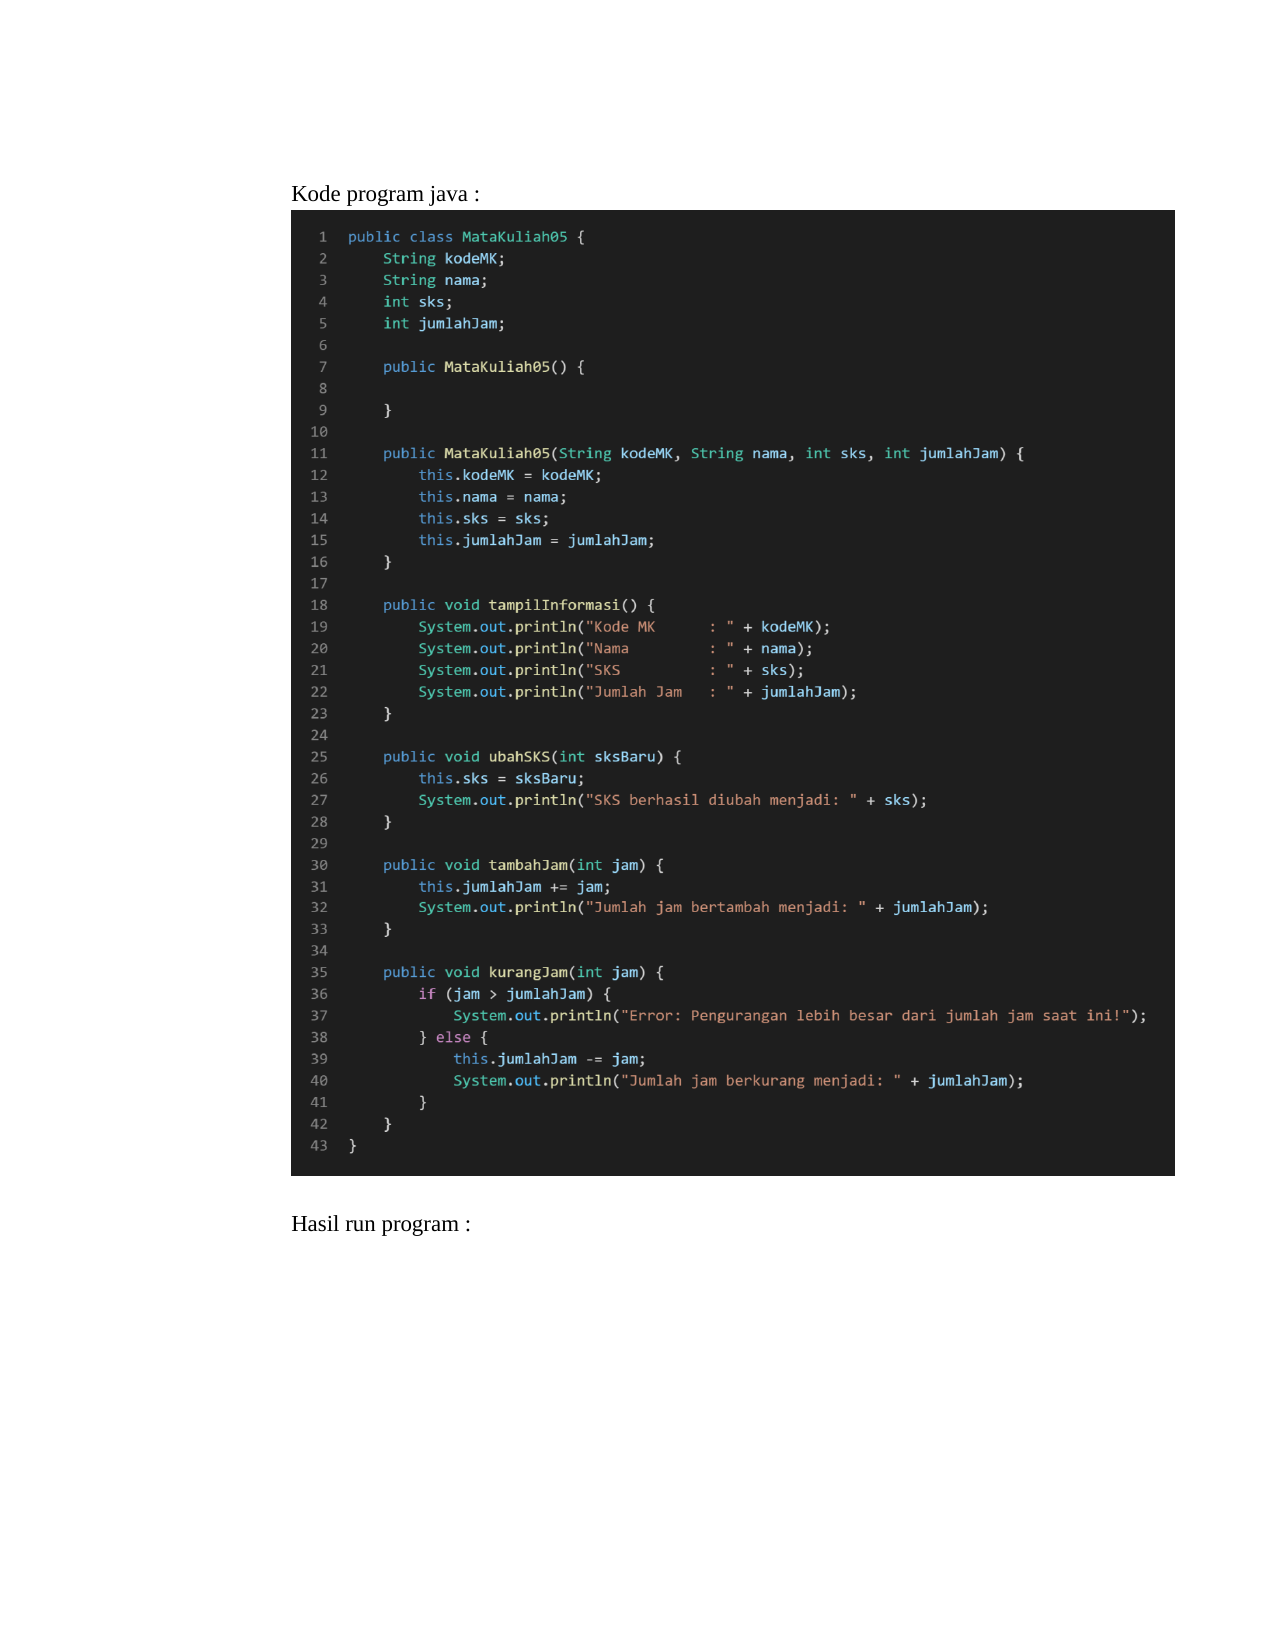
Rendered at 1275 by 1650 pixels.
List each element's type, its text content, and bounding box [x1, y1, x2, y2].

picture [291, 210, 1175, 1176]
list Kode program java : [291, 180, 1125, 207]
list Hasil run program : [291, 1209, 1125, 1236]
